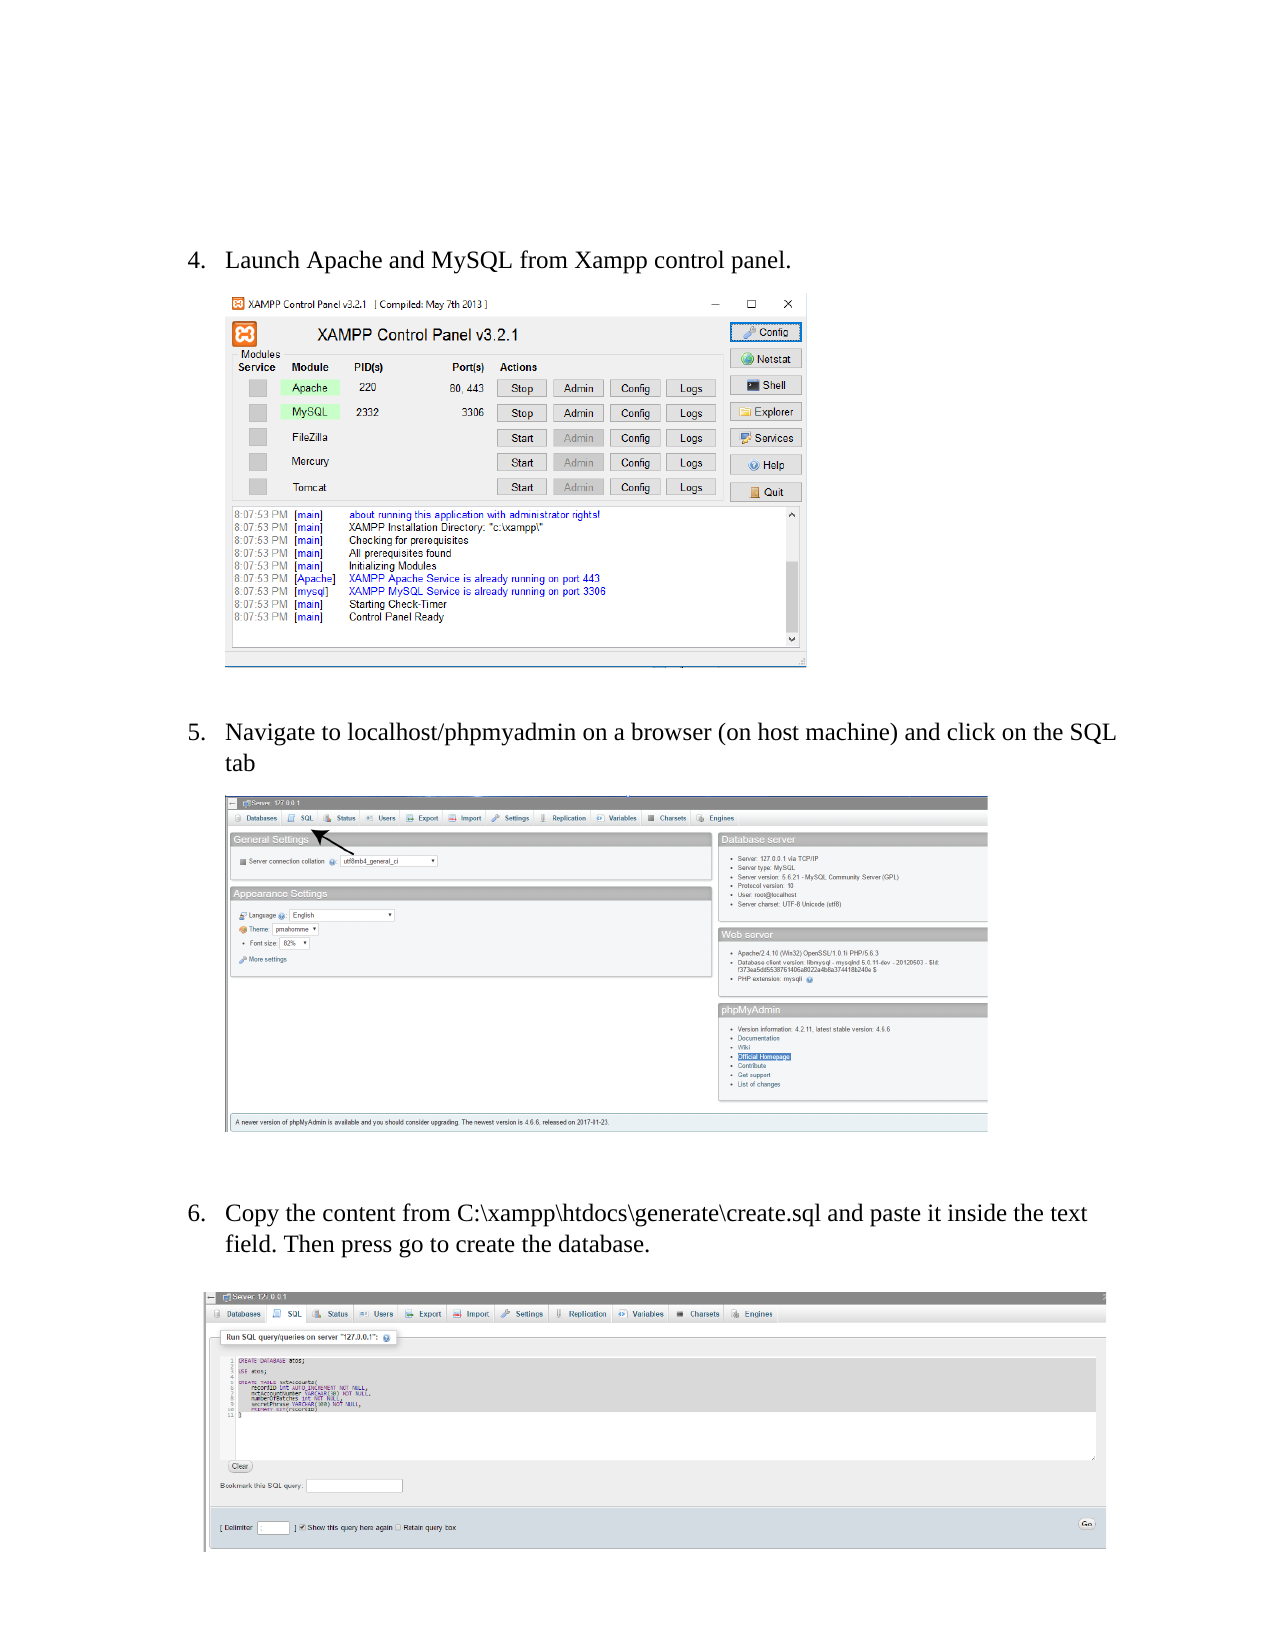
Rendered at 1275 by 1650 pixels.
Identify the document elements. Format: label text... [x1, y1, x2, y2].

list Launch Apache and MySQL from Xampp control panel. [187, 245, 1125, 274]
picture [203, 1292, 1107, 1552]
list Copy the content from C:\xampp\htdocs\generate\create.sql and paste it inside the text field. Then press go to create the database. [187, 1198, 1125, 1258]
picture [225, 795, 988, 1132]
list Navigate to localhost/phpmyadmin on a browser (on host machine) and click on the SQL tab [187, 717, 1125, 777]
picture [225, 293, 807, 668]
